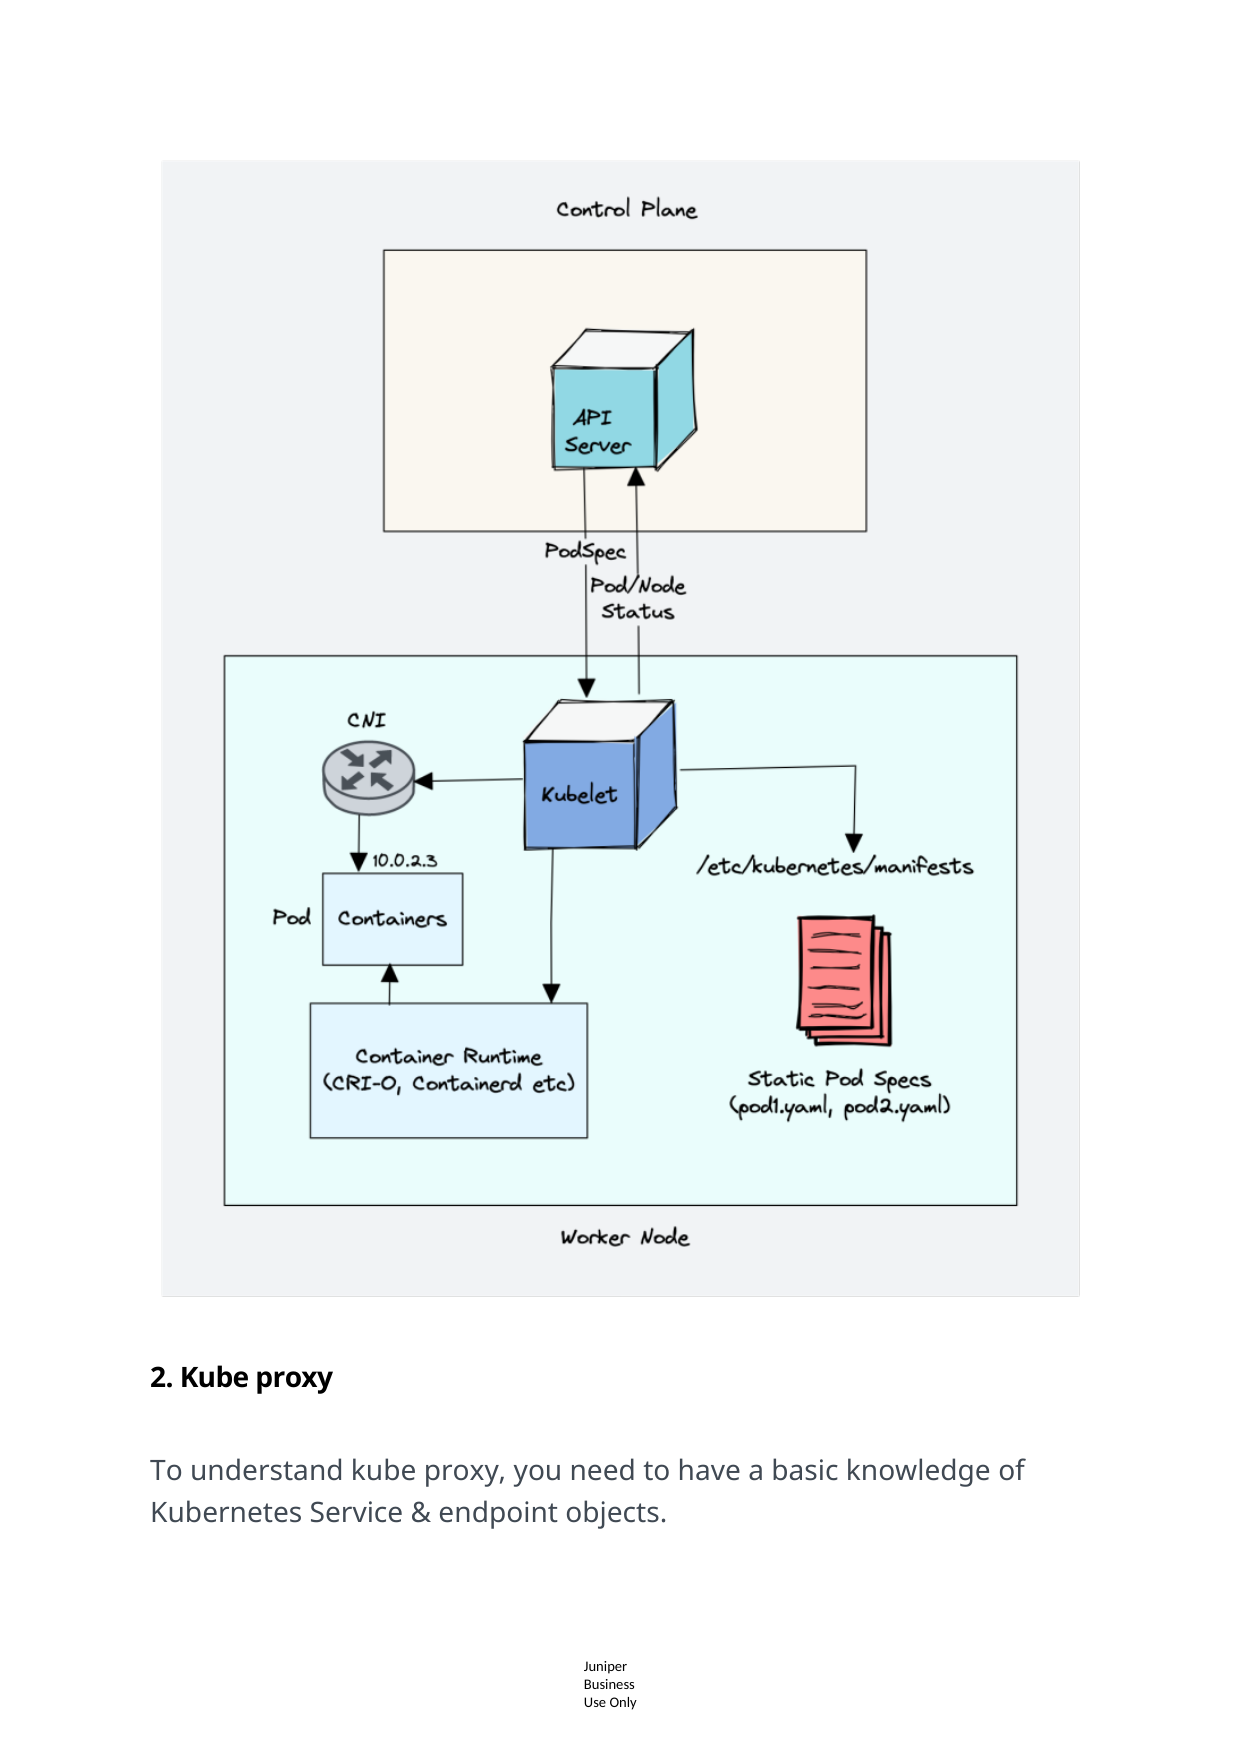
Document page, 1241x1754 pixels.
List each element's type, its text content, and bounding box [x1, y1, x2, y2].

text 2. Kube proxy [150, 1358, 1090, 1396]
text To understand kube proxy, you need to have a basic knowledge of Kubernetes Service & endpoint objects. [150, 1446, 1090, 1531]
picture [150, 150, 1091, 1308]
